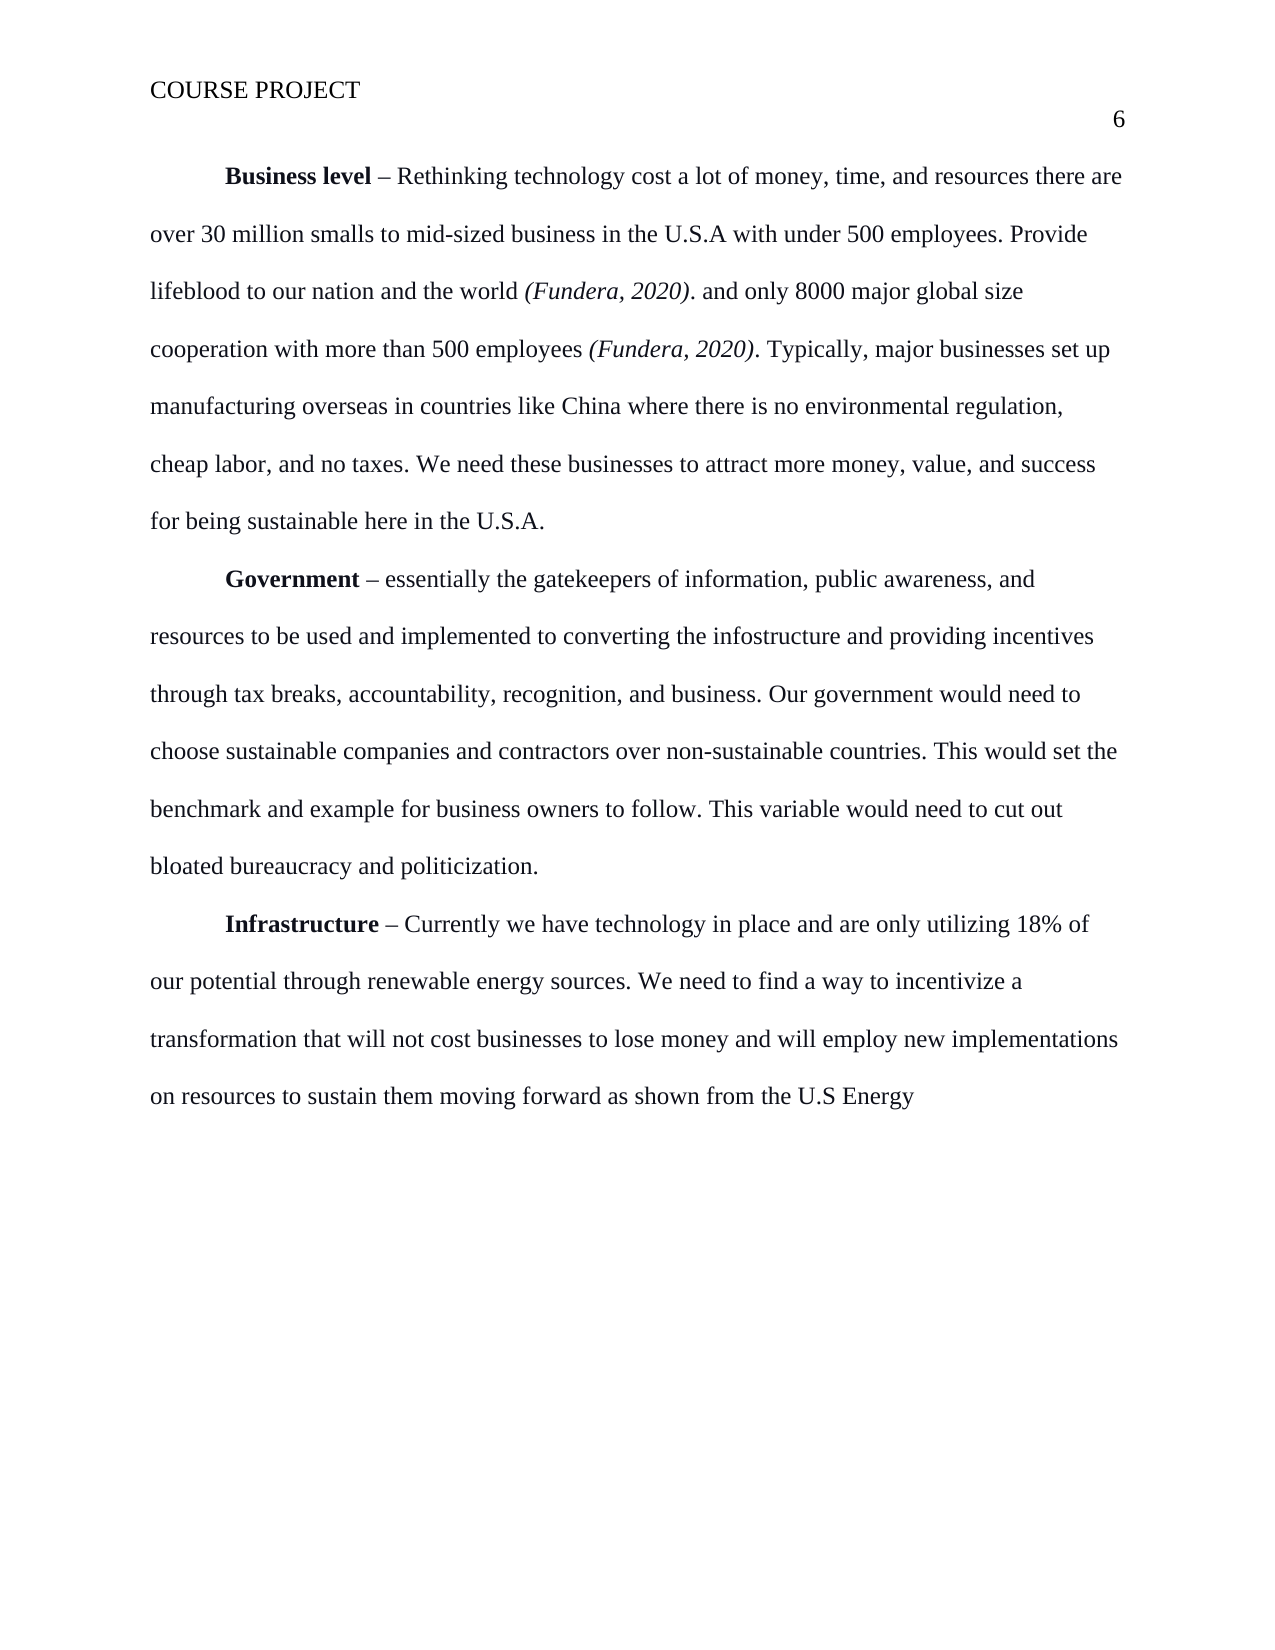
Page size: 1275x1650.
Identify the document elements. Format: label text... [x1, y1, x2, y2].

text Government – essentially the gatekeepers of information, public awareness, and resources to be used and implemented to converting the infostructure and providing incentives through tax breaks, accountability, recognition, and business. Our government would need to choose sustainable companies and contractors over non-sustainable countries. This would set the benchmark and example for business owners to follow. This variable would need to cut out bloated bureaucracy and politicization. [150, 564, 1125, 880]
text Infrastructure – Currently we have technology in place and are only utilizing 18% of our potential through renewable energy sources. We need to find a way to incentivize a transformation that will not cost businesses to lose money and will employ new implementations on resources to sustain them moving forward as shown from the U.S Energy [150, 909, 1125, 1110]
text Business level – Rethinking technology cost a lot of money, time, and resources there are over 30 million smalls to mid-sized business in the U.S.A with under 500 employees. Provide lifeblood to our nation and the world (Fundera, 2020). and only 8000 major global size cooperation with more than 500 employees (Fundera, 2020). Typically, major businesses set up manufacturing overseas in countries like China where there is no environmental regulation, cheap labor, and no taxes. We need these businesses to attract more money, value, and success for being sustainable here in the U.S.A. [150, 161, 1125, 535]
